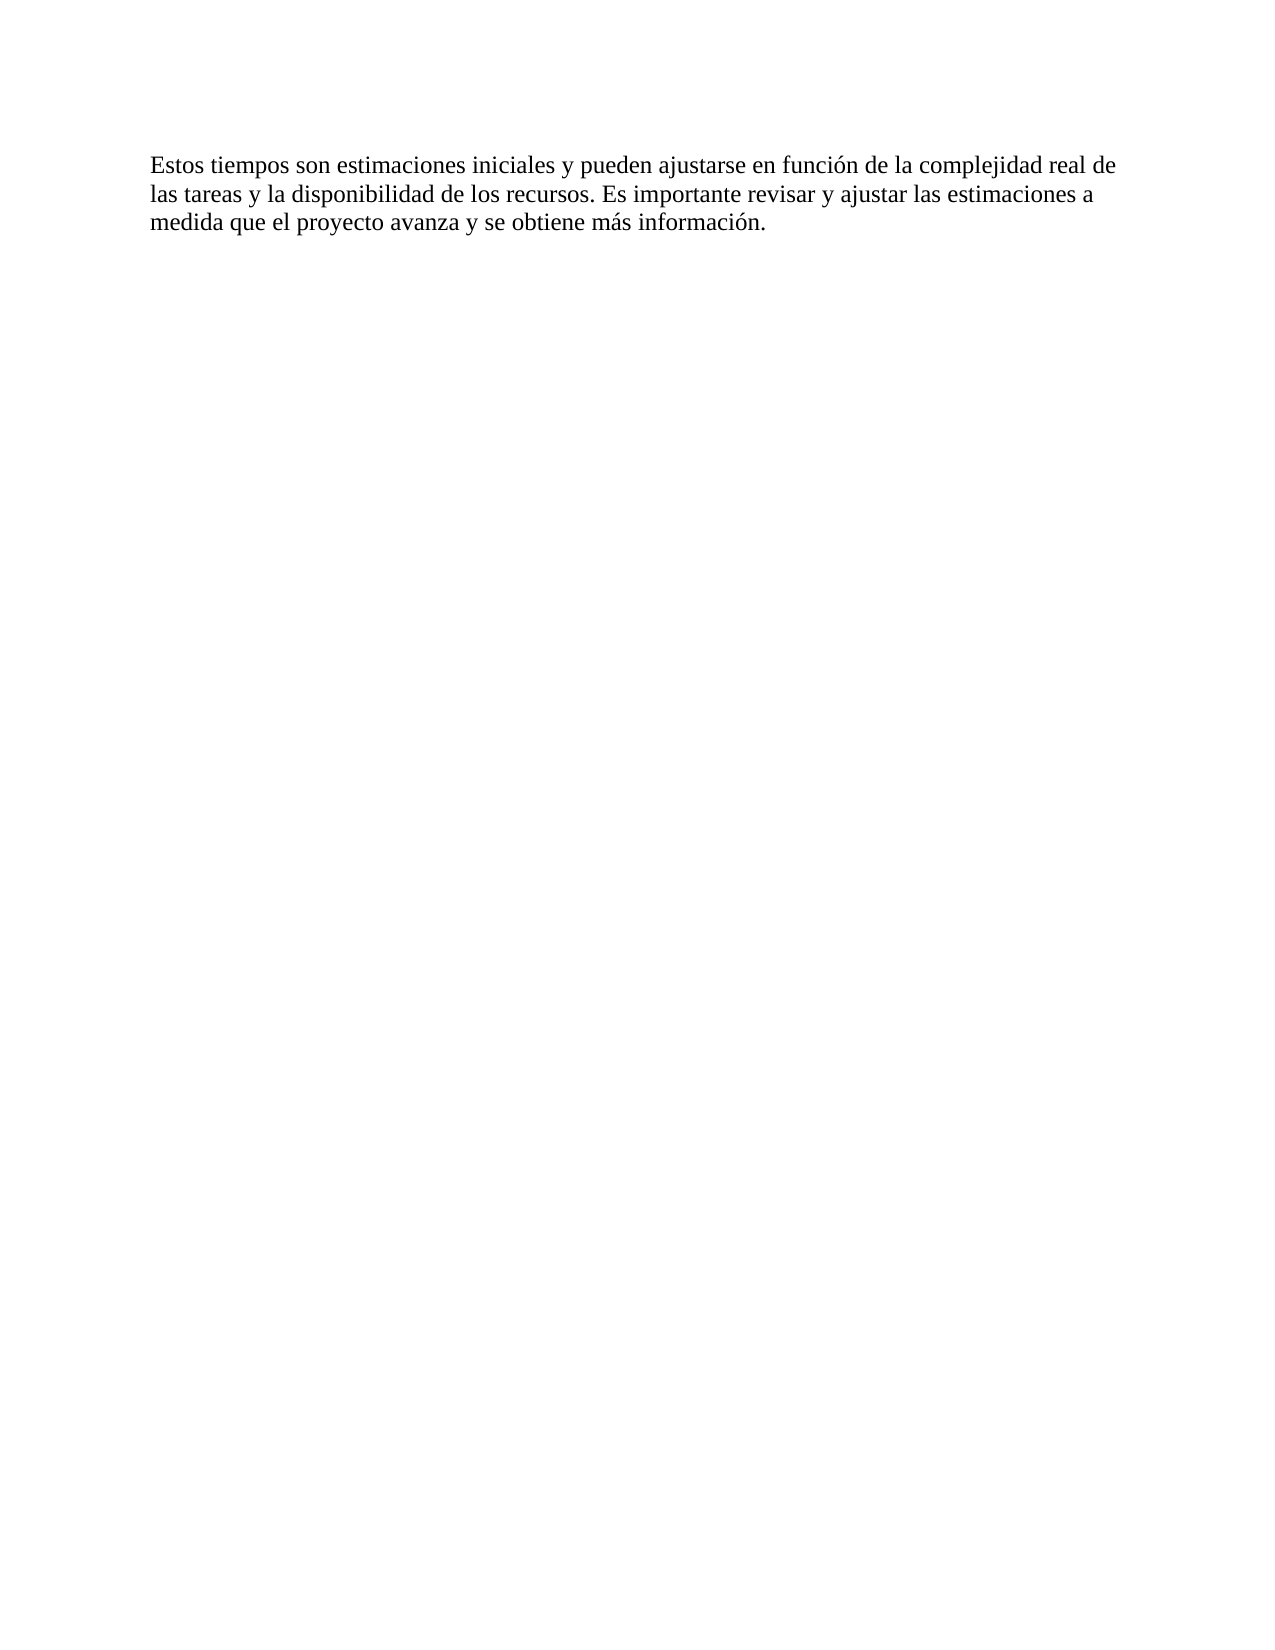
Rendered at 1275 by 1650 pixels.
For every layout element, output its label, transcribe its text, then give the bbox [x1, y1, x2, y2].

text Estos tiempos son estimaciones iniciales y pueden ajustarse en función de la complejidad real de las tareas y la disponibilidad de los recursos. Es importante revisar y ajustar las estimaciones a medida que el proyecto avanza y se obtiene más información. [150, 150, 1125, 236]
